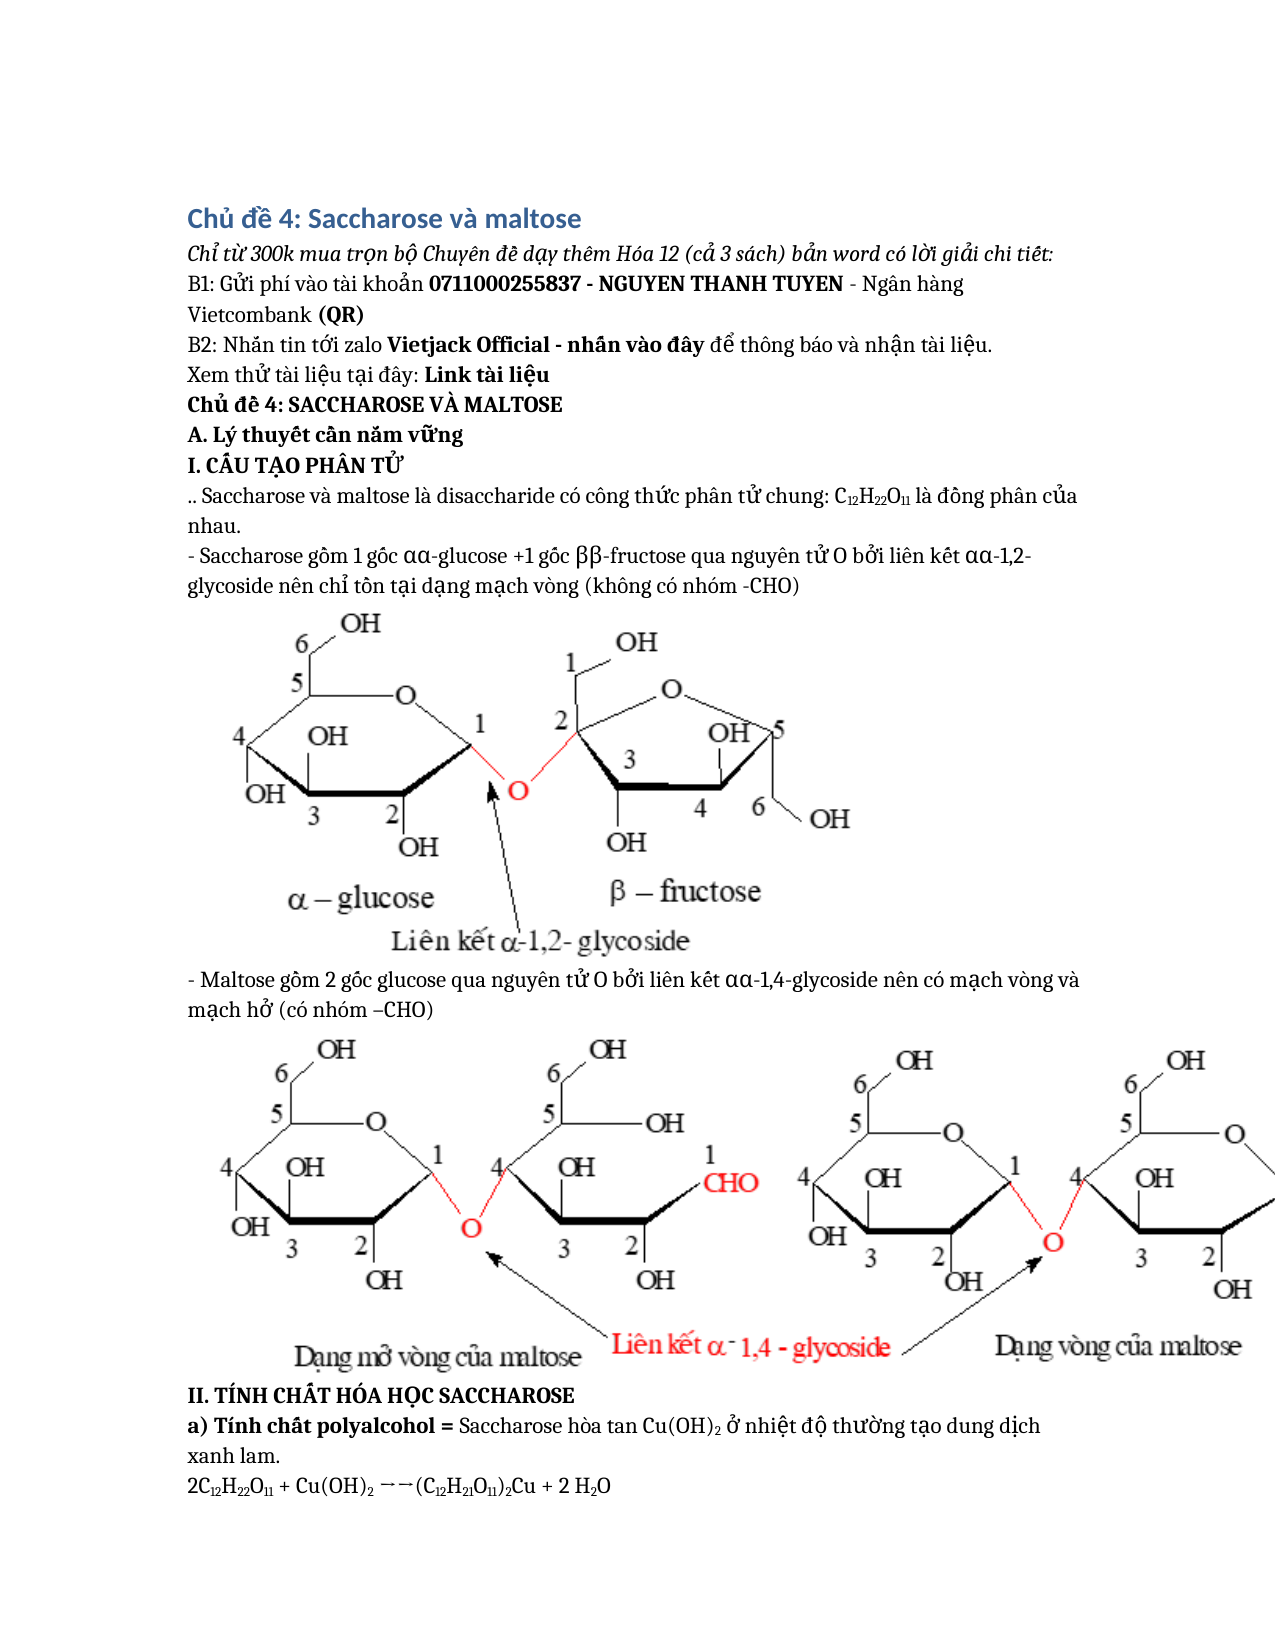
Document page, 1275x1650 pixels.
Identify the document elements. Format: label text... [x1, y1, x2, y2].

picture [206, 603, 866, 963]
picture [206, 1027, 1275, 1379]
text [187, 241, 1087, 1499]
subtitle Chủ đề 4: Saccharose và maltose [187, 200, 1087, 236]
